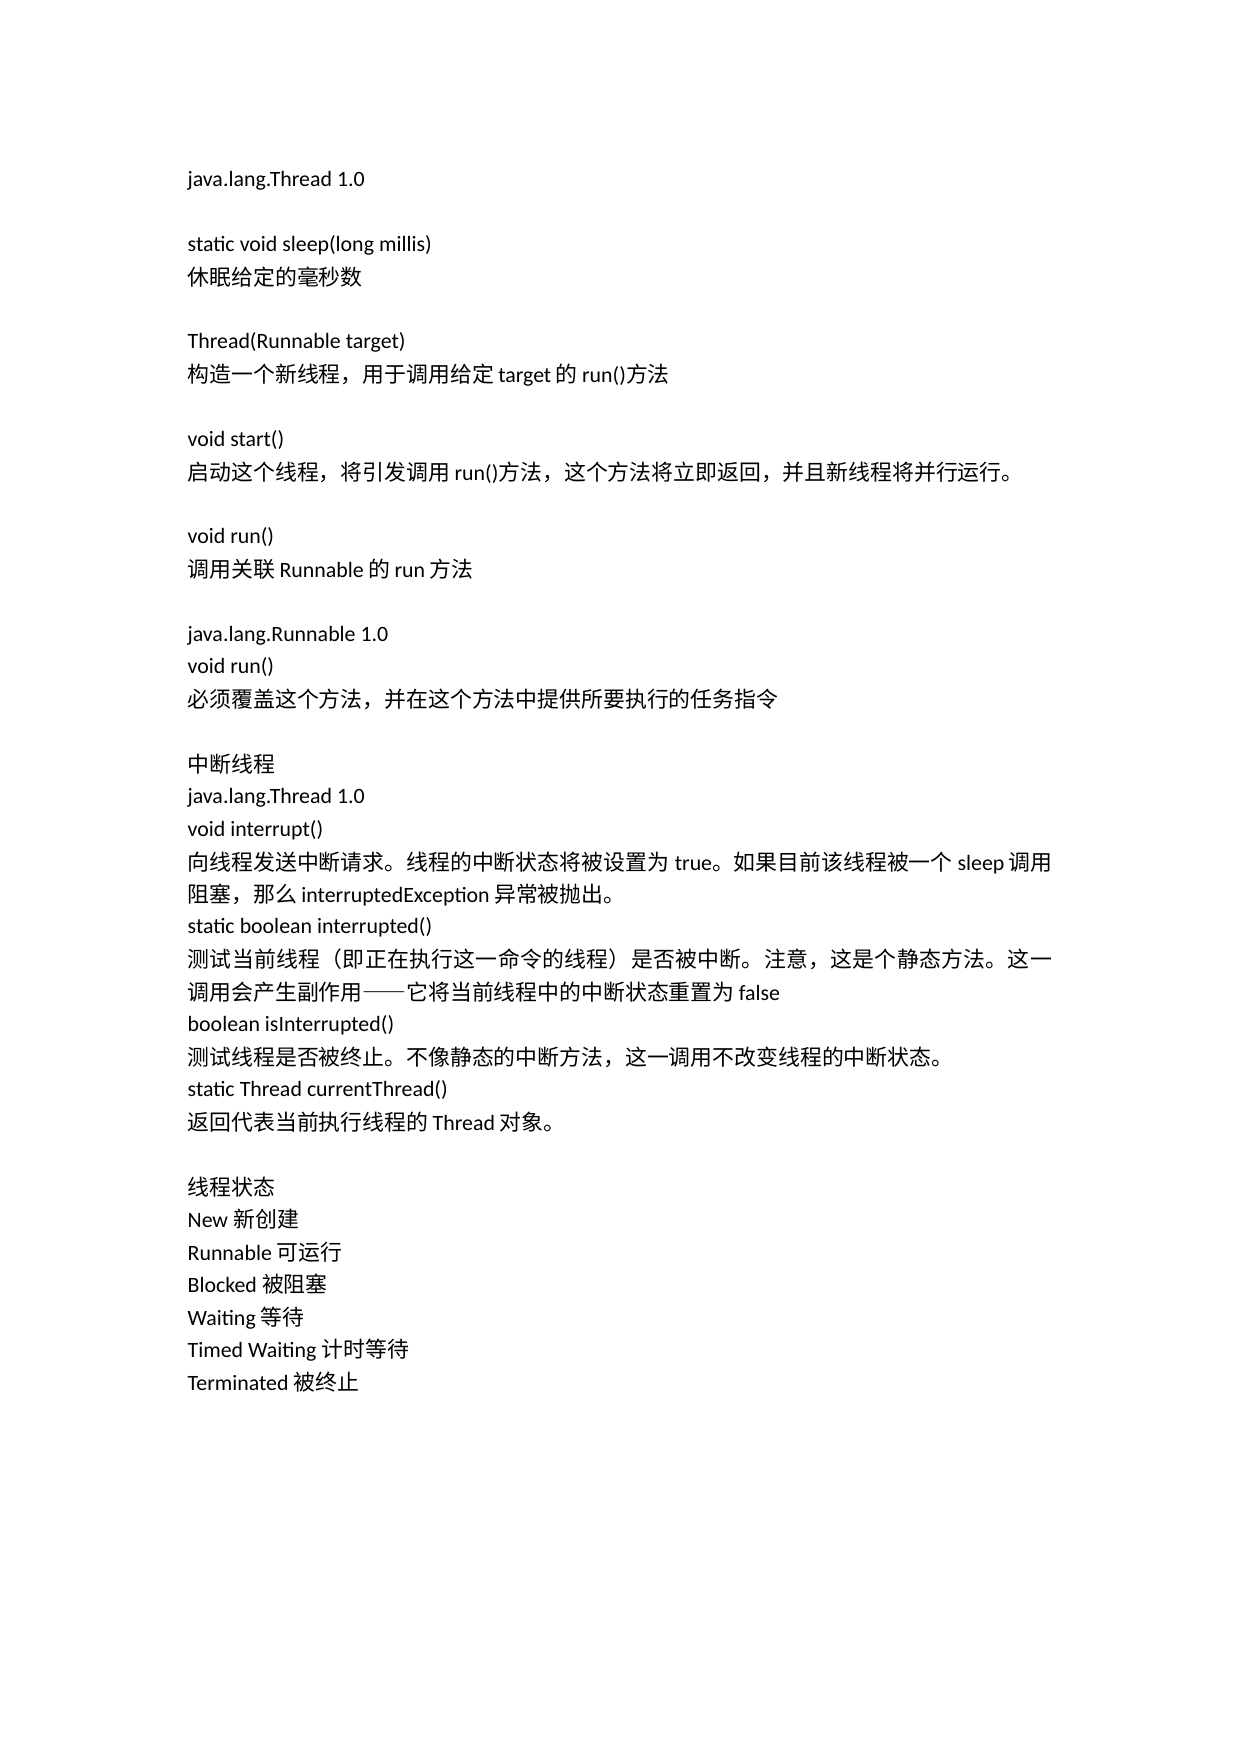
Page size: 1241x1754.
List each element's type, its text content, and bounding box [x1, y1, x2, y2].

text Terminated 被终止 [187, 1364, 1053, 1397]
text 启动这个线程，将引发调用run()方法，这个方法将立即返回，并且新线程将并行运行。 [187, 454, 1053, 487]
text 测试当前线程（即正在执行这一命令的线程）是否被中断。注意，这是个静态方法。这一调用会产生副作用——它将当前线程中的中断状态重置为false [187, 942, 1053, 1007]
text 休眠给定的毫秒数 [187, 259, 1053, 292]
text java.lang.Thread 1.0 [187, 162, 1053, 194]
text void run() [187, 649, 1053, 682]
text void interrupt() [187, 812, 1053, 844]
text 调用关联Runnable的run方法 [187, 552, 1053, 584]
text static boolean interrupted() [187, 909, 1053, 942]
text 线程状态 [187, 1169, 1053, 1202]
text Timed Waiting 计时等待 [187, 1332, 1053, 1364]
text 构造一个新线程，用于调用给定target的run()方法 [187, 357, 1053, 389]
text Runnable 可运行 [187, 1234, 1053, 1267]
text 测试线程是否被终止。不像静态的中断方法，这一调用不改变线程的中断状态。 [187, 1039, 1053, 1072]
text Waiting 等待 [187, 1299, 1053, 1332]
text void start() [187, 422, 1053, 454]
text New 新创建 [187, 1202, 1053, 1234]
text Blocked 被阻塞 [187, 1267, 1053, 1299]
text Thread(Runnable target) [187, 324, 1053, 357]
text boolean isInterrupted() [187, 1007, 1053, 1039]
text static Thread currentThread() [187, 1072, 1053, 1104]
text static void sleep(long millis) [187, 227, 1053, 259]
text 必须覆盖这个方法，并在这个方法中提供所要执行的任务指令 [187, 682, 1053, 714]
text 向线程发送中断请求。线程的中断状态将被设置为true。如果目前该线程被一个sleep调用阻塞，那么interruptedException异常被抛出。 [187, 844, 1053, 909]
text java.lang.Runnable 1.0 [187, 617, 1053, 649]
text void run() [187, 519, 1053, 552]
text 中断线程 [187, 747, 1053, 779]
text java.lang.Thread 1.0 [187, 779, 1053, 812]
text 返回代表当前执行线程的Thread对象。 [187, 1104, 1053, 1137]
